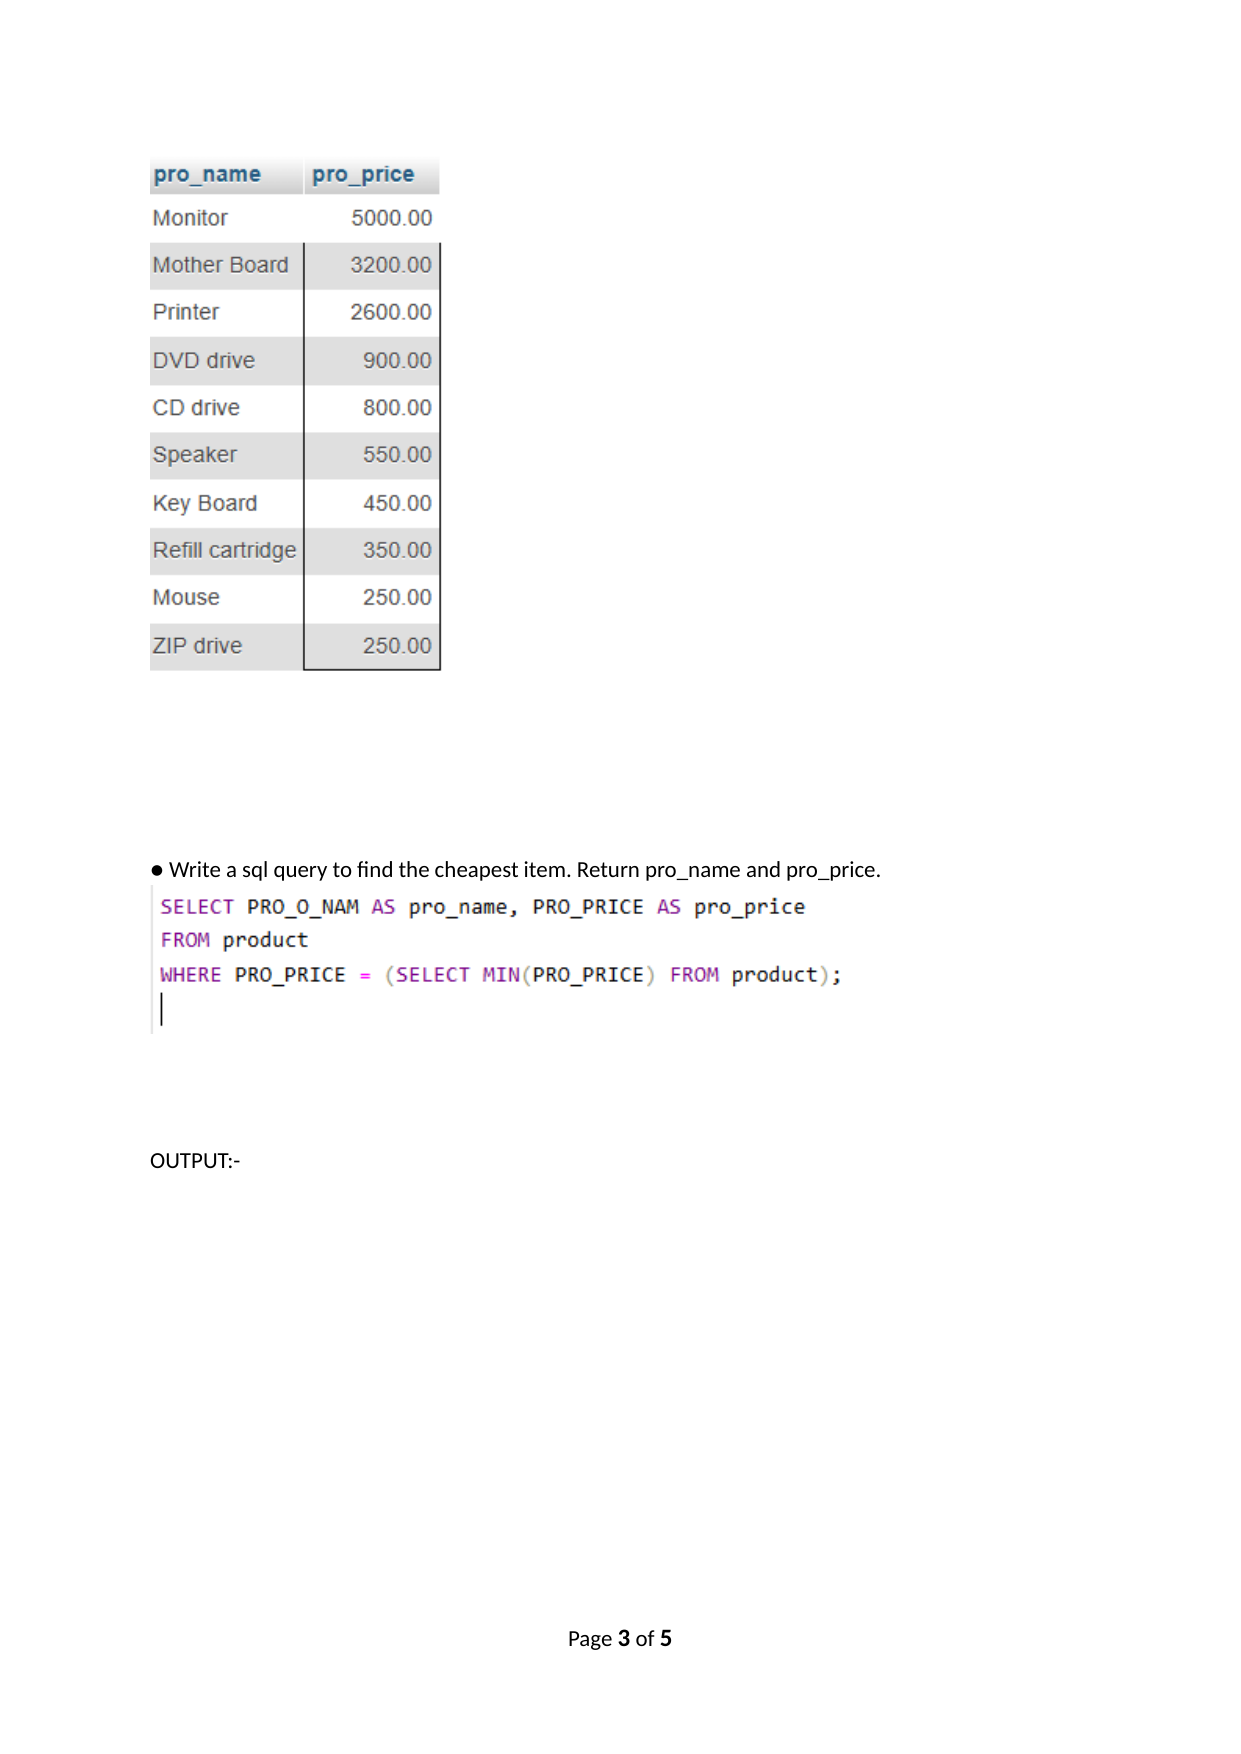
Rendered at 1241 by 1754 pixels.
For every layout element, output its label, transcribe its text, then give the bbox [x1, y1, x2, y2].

picture [150, 150, 460, 696]
text OUTPUT:- [150, 1146, 1090, 1174]
picture [150, 885, 889, 1034]
